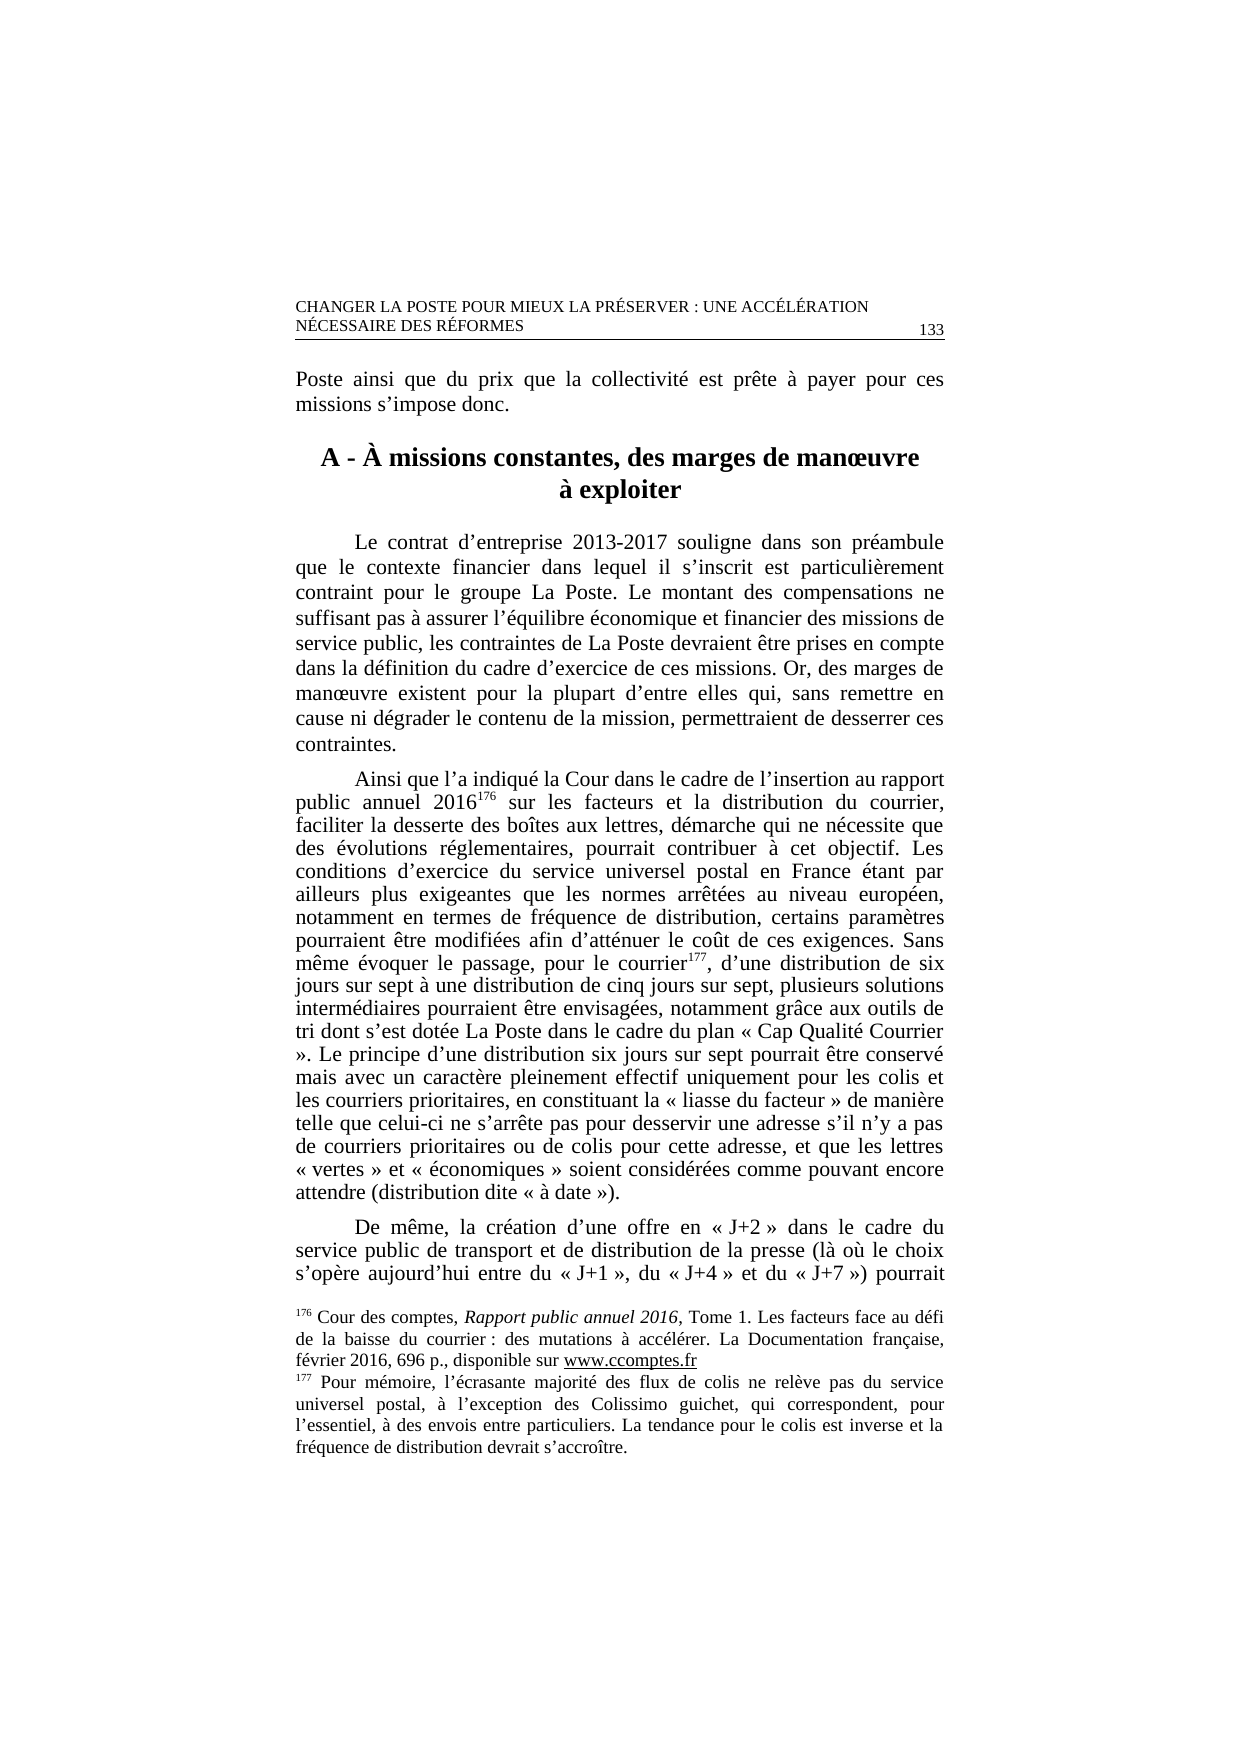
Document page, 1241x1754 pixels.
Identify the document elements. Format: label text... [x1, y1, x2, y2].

subtitle À missions constantes, des marges de manœuvre à exploiter [295, 442, 945, 504]
text Le contrat d’entreprise 2013-2017 souligne dans son préambule que le contexte financier dans lequel il s’inscrit est particulièrement contraint pour le groupe La Poste. Le montant des compensations ne suffisant pas à assurer l’équilibre économique et financier des missions de service public, les contraintes de La Poste devraient être prises en compte dans la définition du cadre d’exercice de ces missions. Or, des marges de manœuvre existent pour la plupart d’entre elles qui, sans remettre en cause ni dégrader le contenu de la mission, permettraient de desserrer ces contraintes. [295, 529, 945, 756]
text Ainsi que l’a indiqué la Cour dans le cadre de l’insertion au rapport public annuel 2016 sur les facteurs et la distribution du courrier, faciliter la desserte des boîtes aux lettres, démarche qui ne nécessite que des évolutions réglementaires, pourrait contribuer à cet objectif. Les conditions d’exercice du service universel postal en France étant par ailleurs plus exigeantes que les normes arrêtées au niveau européen, notamment en termes de fréquence de distribution, certains paramètres pourraient être modifiées afin d’atténuer le coût de ces exigences. Sans même évoquer le passage, pour le courrier, d’une distribution de six jours sur sept à une distribution de cinq jours sur sept, plusieurs solutions intermédiaires pourraient être envisagées, notamment grâce aux outils de tri dont s’est dotée La Poste dans le cadre du plan « Cap Qualité Courrier ». Le principe d’une distribution six jours sur sept pourrait être conservé mais avec un caractère pleinement effectif uniquement pour les colis et les courriers prioritaires, en constituant la « liasse du facteur » de manière telle que celui-ci ne s’arrête pas pour desservir une adresse s’il n’y a pas de courriers prioritaires ou de colis pour cette adresse, et que les lettres « vertes » et « économiques » soient considérées comme pouvant encore attendre (distribution dite « à date »). [295, 768, 945, 1204]
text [295, 1216, 945, 1285]
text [295, 366, 945, 417]
